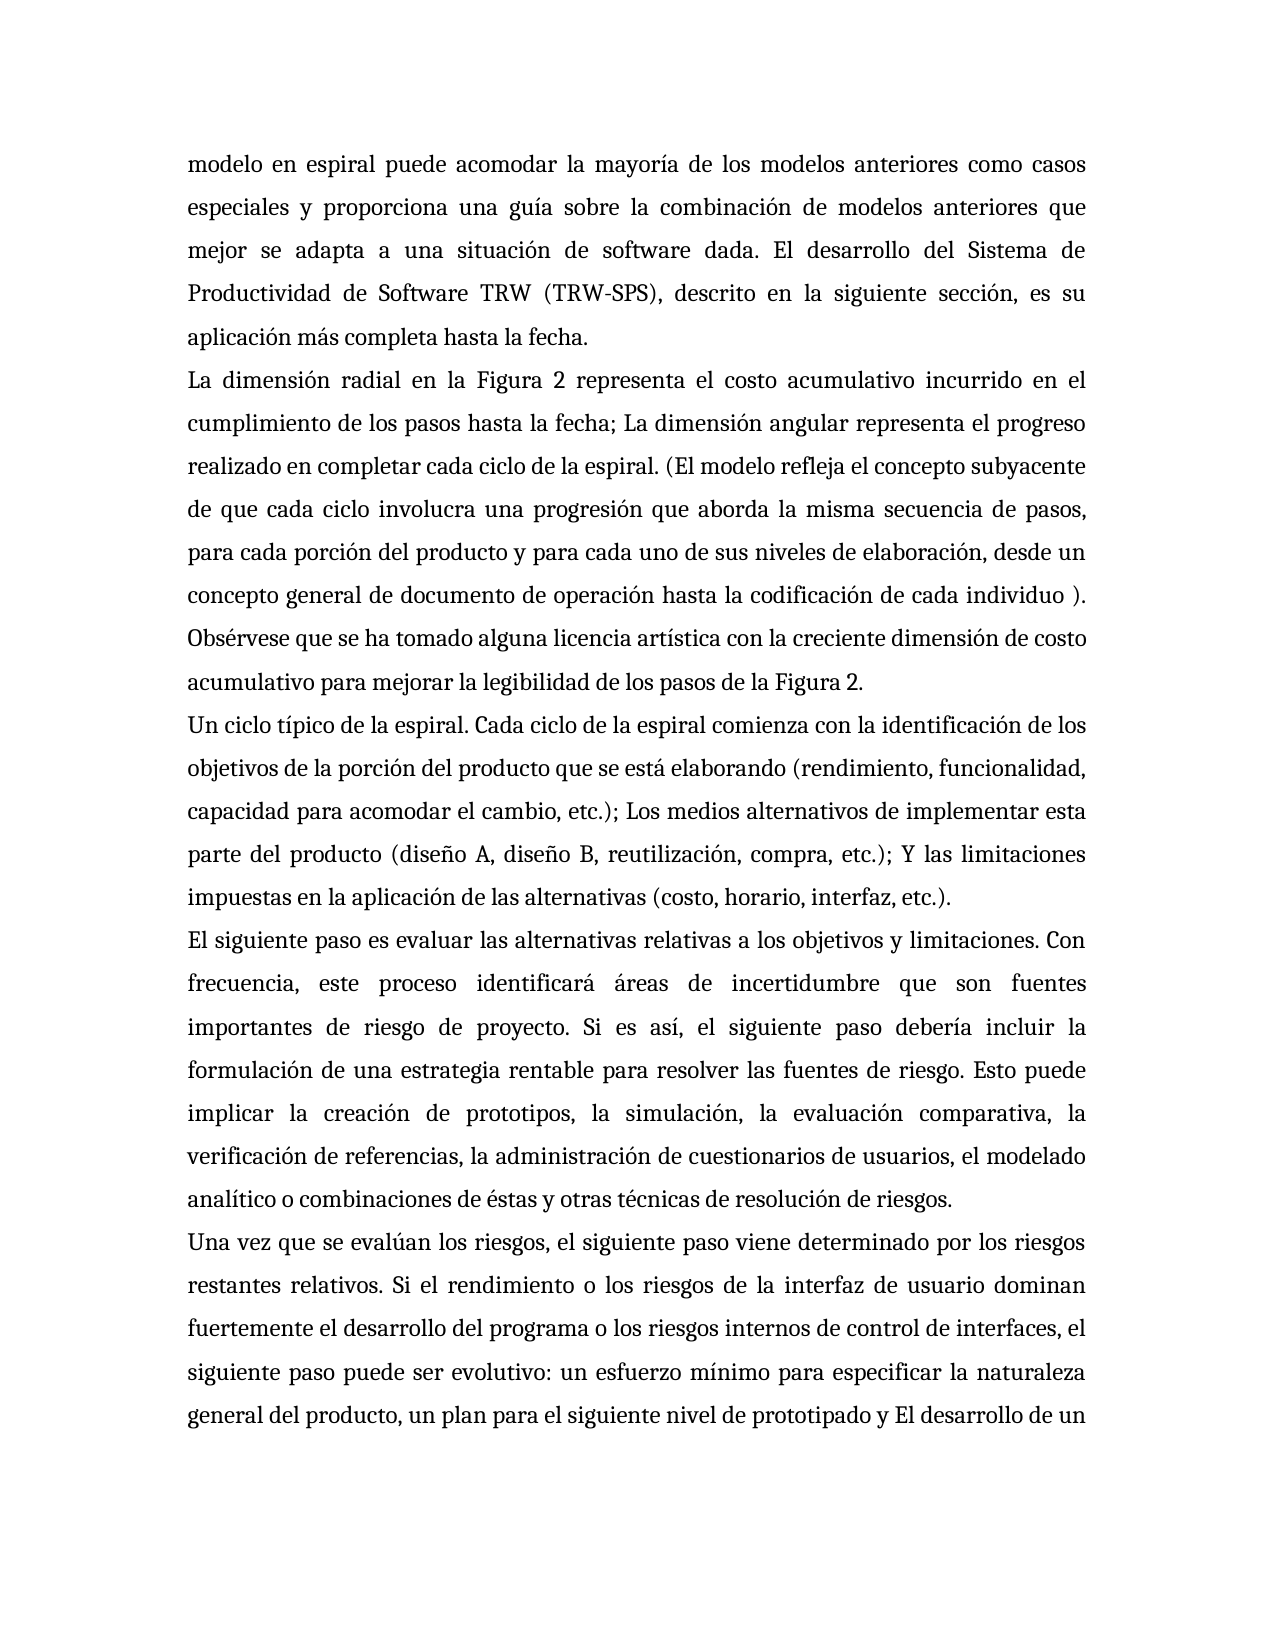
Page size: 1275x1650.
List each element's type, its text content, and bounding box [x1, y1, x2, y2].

text La dimensión radial en la Figura 2 representa el costo acumulativo incurrido en el cumplimiento de los pasos hasta la fecha; La dimensión angular representa el progreso realizado en completar cada ciclo de la espiral. (El modelo refleja el concepto subyacente de que cada ciclo involucra una progresión que aborda la misma secuencia de pasos, para cada porción del producto y para cada uno de sus niveles de elaboración, desde un concepto general de documento de operación hasta la codificación de cada individuo ). Obsérvese que se ha tomado alguna licencia artística con la creciente dimensión de costo acumulativo para mejorar la legibilidad de los pasos de la Figura 2. [187, 366, 1087, 696]
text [187, 1228, 1087, 1429]
text El siguiente paso es evaluar las alternativas relativas a los objetivos y limitaciones. Con frecuencia, este proceso identificará áreas de incertidumbre que son fuentes importantes de riesgo de proyecto. Si es así, el siguiente paso debería incluir la formulación de una estrategia rentable para resolver las fuentes de riesgo. Esto puede implicar la creación de prototipos, la simulación, la evaluación comparativa, la verificación de referencias, la administración de cuestionarios de usuarios, el modelado analítico o combinaciones de éstas y otras técnicas de resolución de riesgos. [187, 926, 1087, 1214]
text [187, 150, 1087, 351]
text Un ciclo típico de la espiral. Cada ciclo de la espiral comienza con la identificación de los objetivos de la porción del producto que se está elaborando (rendimiento, funcionalidad, capacidad para acomodar el cambio, etc.); Los medios alternativos de implementar esta parte del producto (diseño A, diseño B, reutilización, compra, etc.); Y las limitaciones impuestas en la aplicación de las alternativas (costo, horario, interfaz, etc.). [187, 711, 1087, 912]
